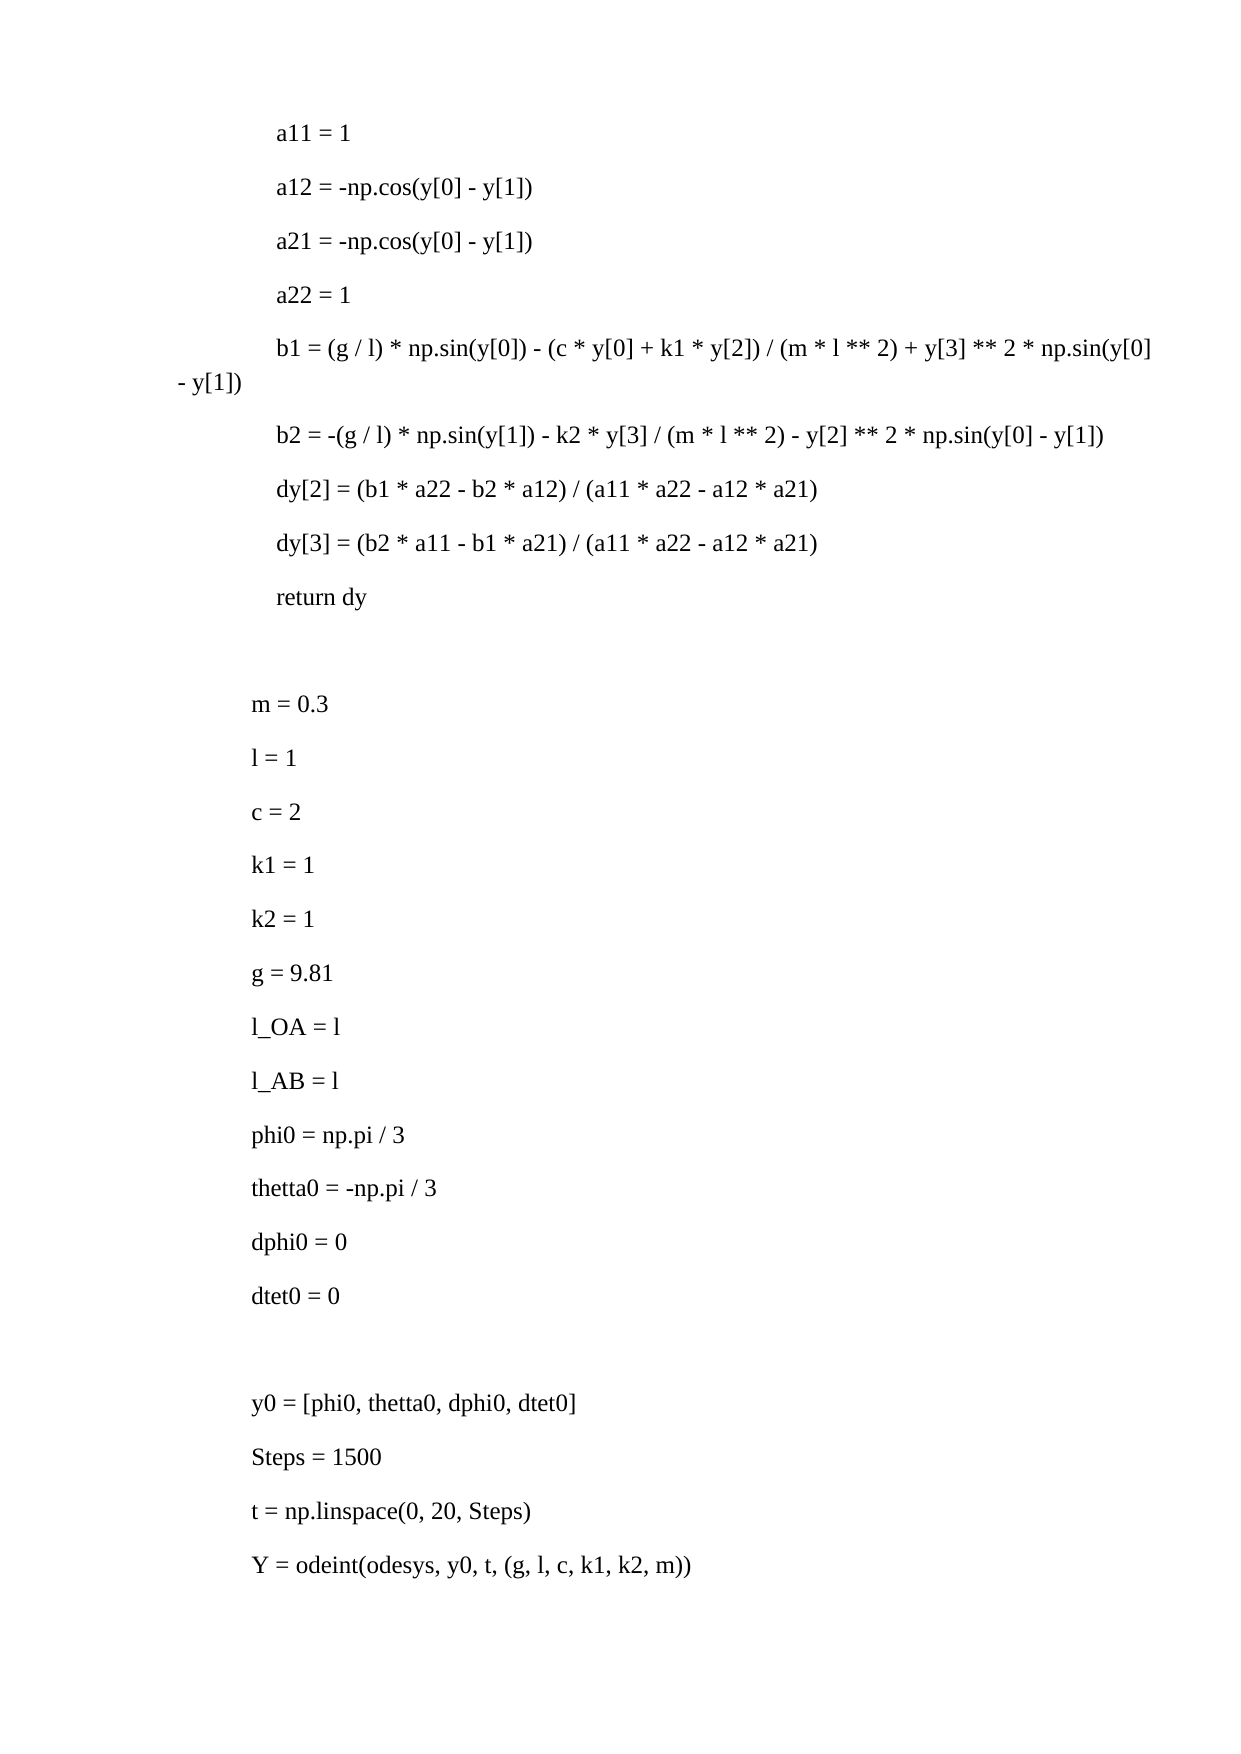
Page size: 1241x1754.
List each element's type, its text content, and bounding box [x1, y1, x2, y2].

text a21 = -np.cos(y[0] - y[1]) [177, 226, 1152, 254]
text a12 = -np.cos(y[0] - y[1]) [177, 172, 1152, 201]
text y0 = [phi0, thetta0, dphi0, dtet0] [177, 1388, 1152, 1417]
text dy[2] = (b1 * a22 - b2 * a12) / (a11 * a22 - a12 * a21) [177, 474, 1152, 503]
text l_AB = l [177, 1066, 1152, 1094]
text thetta0 = -np.pi / 3 [177, 1173, 1152, 1202]
text a11 = 1 [177, 118, 1152, 147]
text phi0 = np.pi / 3 [177, 1120, 1152, 1148]
text l = 1 [177, 743, 1152, 771]
text Y = odeint(odesys, y0, t, (g, l, c, k1, k2, m)) [177, 1550, 1152, 1578]
text c = 2 [177, 797, 1152, 825]
text l_OA = l [177, 1012, 1152, 1041]
text b2 = -(g / l) * np.sin(y[1]) - k2 * y[3] / (m * l ** 2) - y[2] ** 2 * np.sin(y[0] - y[1]) [177, 420, 1152, 449]
text k1 = 1 [177, 850, 1152, 879]
text k2 = 1 [177, 904, 1152, 933]
text return dy [177, 582, 1152, 611]
text dy[3] = (b2 * a11 - b1 * a21) / (a11 * a22 - a12 * a21) [177, 528, 1152, 557]
text a22 = 1 [177, 280, 1152, 308]
text b1 = (g / l) * np.sin(y[0]) - (c * y[0] + k1 * y[2]) / (m * l ** 2) + y[3] ** 2 * np.sin(y[0] - y[1]) [177, 333, 1152, 395]
text Steps = 1500 [177, 1442, 1152, 1471]
text m = 0.3 [177, 689, 1152, 718]
text dtet0 = 0 [177, 1281, 1152, 1310]
text t = np.linspace(0, 20, Steps) [177, 1496, 1152, 1524]
text g = 9.81 [177, 958, 1152, 987]
text dphi0 = 0 [177, 1227, 1152, 1256]
